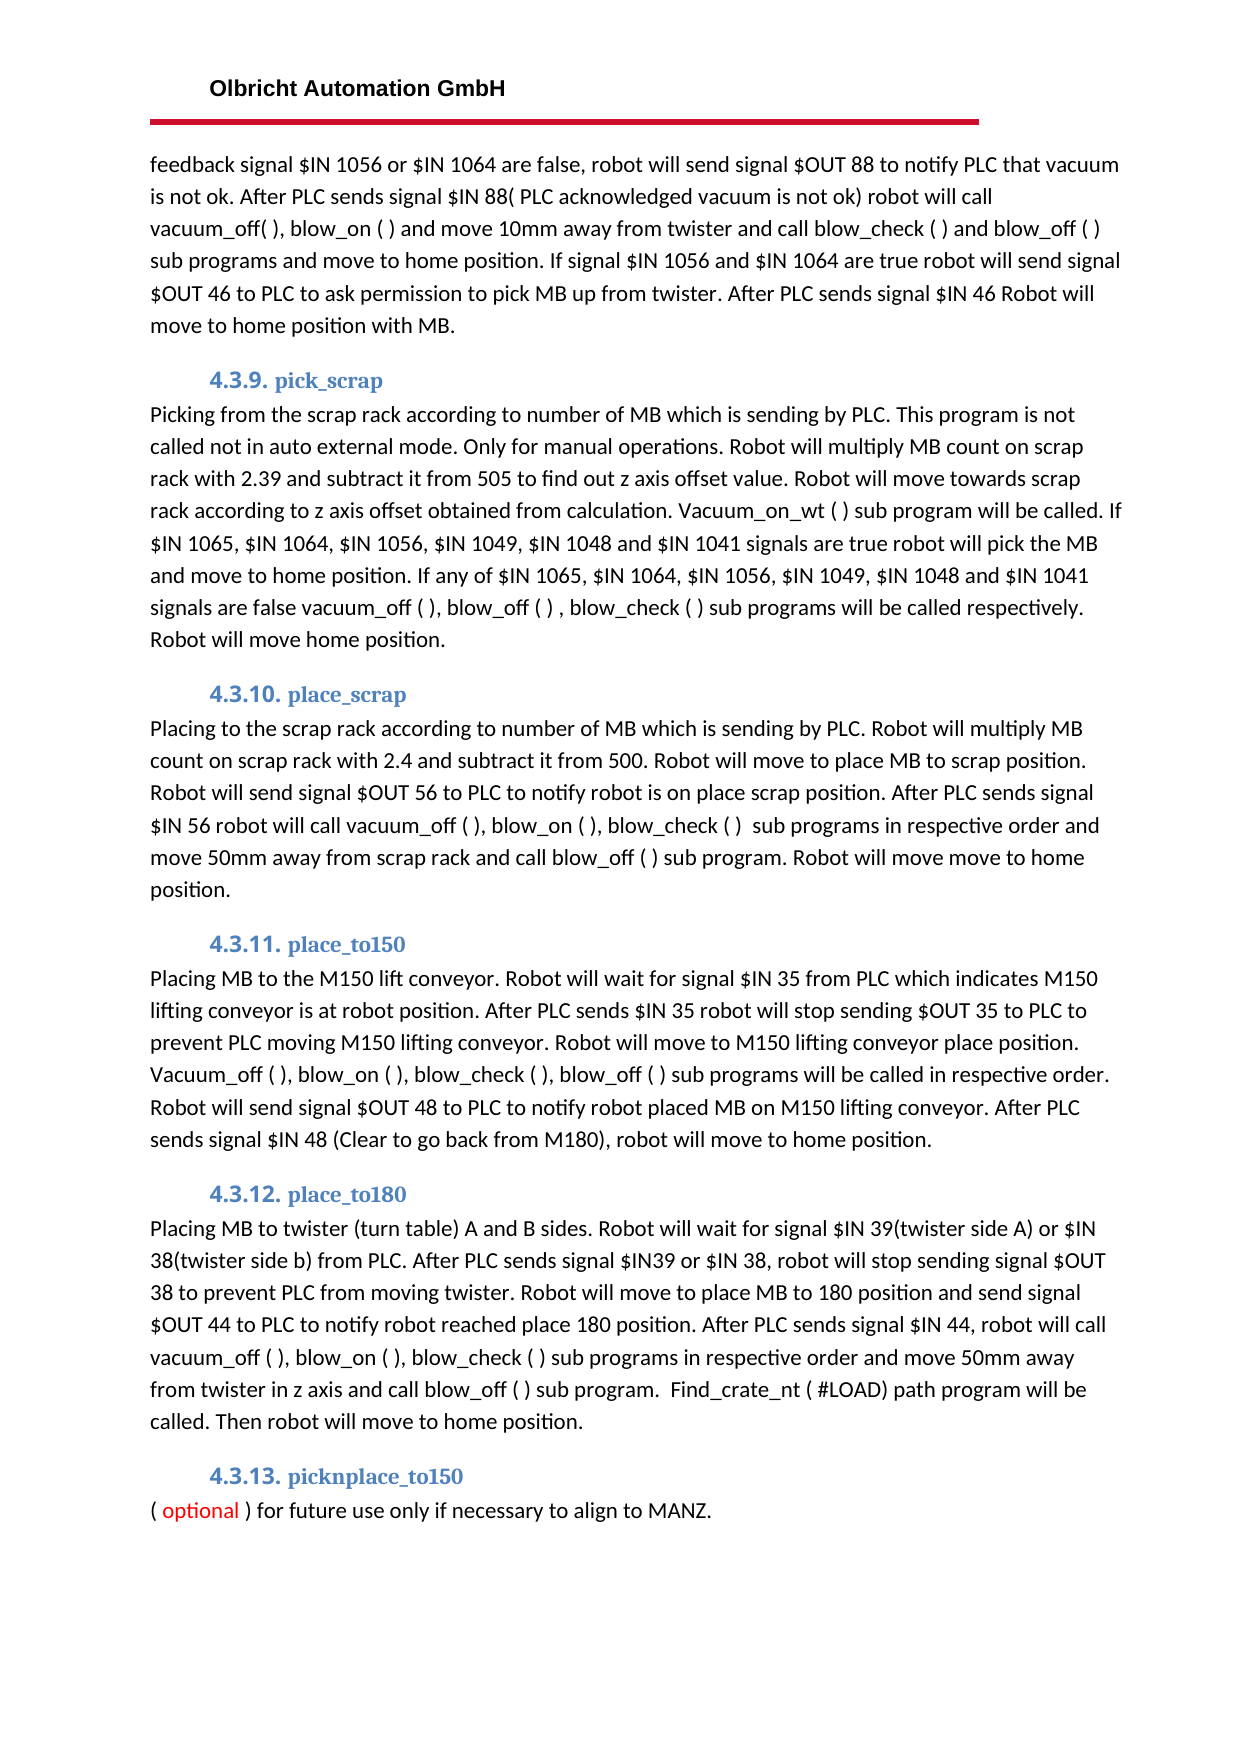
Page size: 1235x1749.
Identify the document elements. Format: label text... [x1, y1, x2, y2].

text Placing to the scrap rack according to number of MB which is sending by PLC. Robot will multiply MB count on scrap rack with 2.4 and subtract it from 500. Robot will move to place MB to scrap position. Robot will send signal $OUT 56 to PLC to notify robot is on place scrap position. After PLC sends signal $IN 56 robot will call vacuum_off ( ), blow_on ( ), blow_check ( ) sub programs in respective order and move 50mm away from scrap rack and call blow_off ( ) sub program. Robot will move move to home position. [150, 714, 1125, 903]
text ( optional ) for future use only if necessary to align to MANZ. [150, 1496, 1125, 1524]
text Placing MB to twister (turn table) A and B sides. Robot will wait for signal $IN 39(twister side A) or $IN 38(twister side b) from PLC. After PLC sends signal $IN39 or $IN 38, robot will stop sending signal $OUT 38 to prevent PLC from moving twister. Robot will move to place MB to 180 position and send signal $OUT 44 to PLC to notify robot reached place 180 position. After PLC sends signal $IN 44, robot will call vacuum_off ( ), blow_on ( ), blow_check ( ) sub programs in respective order and move 50mm away from twister in z axis and call blow_off ( ) sub program. Find_crate_nt ( #LOAD) path program will be called. Then robot will move to home position. [150, 1214, 1125, 1435]
text Placing MB to the M150 lift conveyor. Robot will wait for signal $IN 35 from PLC which indicates M150 lifting conveyor is at robot position. After PLC sends $IN 35 robot will stop sending $OUT 35 to PLC to prevent PLC moving M150 lifting conveyor. Robot will move to M150 lifting conveyor place position. Vacuum_off ( ), blow_on ( ), blow_check ( ), blow_off ( ) sub programs will be called in respective order. Robot will send signal $OUT 48 to PLC to notify robot placed MB on M150 lifting conveyor. After PLC sends signal $IN 48 (Clear to go back from M180), robot will move to home position. [150, 964, 1125, 1153]
subtitle pick_scrap [209, 364, 979, 395]
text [150, 150, 1125, 339]
subtitle place_to180 [209, 1178, 979, 1209]
text Picking from the scrap rack according to number of MB which is sending by PLC. This program is not called not in auto external mode. Only for manual operations. Robot will multiply MB count on scrap rack with 2.39 and subtract it from 505 to find out z axis offset value. Robot will move towards scrap rack according to z axis offset obtained from calculation. Vacuum_on_wt ( ) sub program will be called. If $IN 1065, $IN 1064, $IN 1056, $IN 1049, $IN 1048 and $IN 1041 signals are true robot will pick the MB and move to home position. If any of $IN 1065, $IN 1064, $IN 1056, $IN 1049, $IN 1048 and $IN 1041 signals are false vacuum_off ( ), blow_off ( ) , blow_check ( ) sub programs will be called respectively. Robot will move home position. [150, 400, 1125, 653]
subtitle place_scrap [209, 678, 979, 709]
subtitle picknplace_to150 [209, 1460, 979, 1491]
subtitle place_to150 [209, 928, 979, 959]
